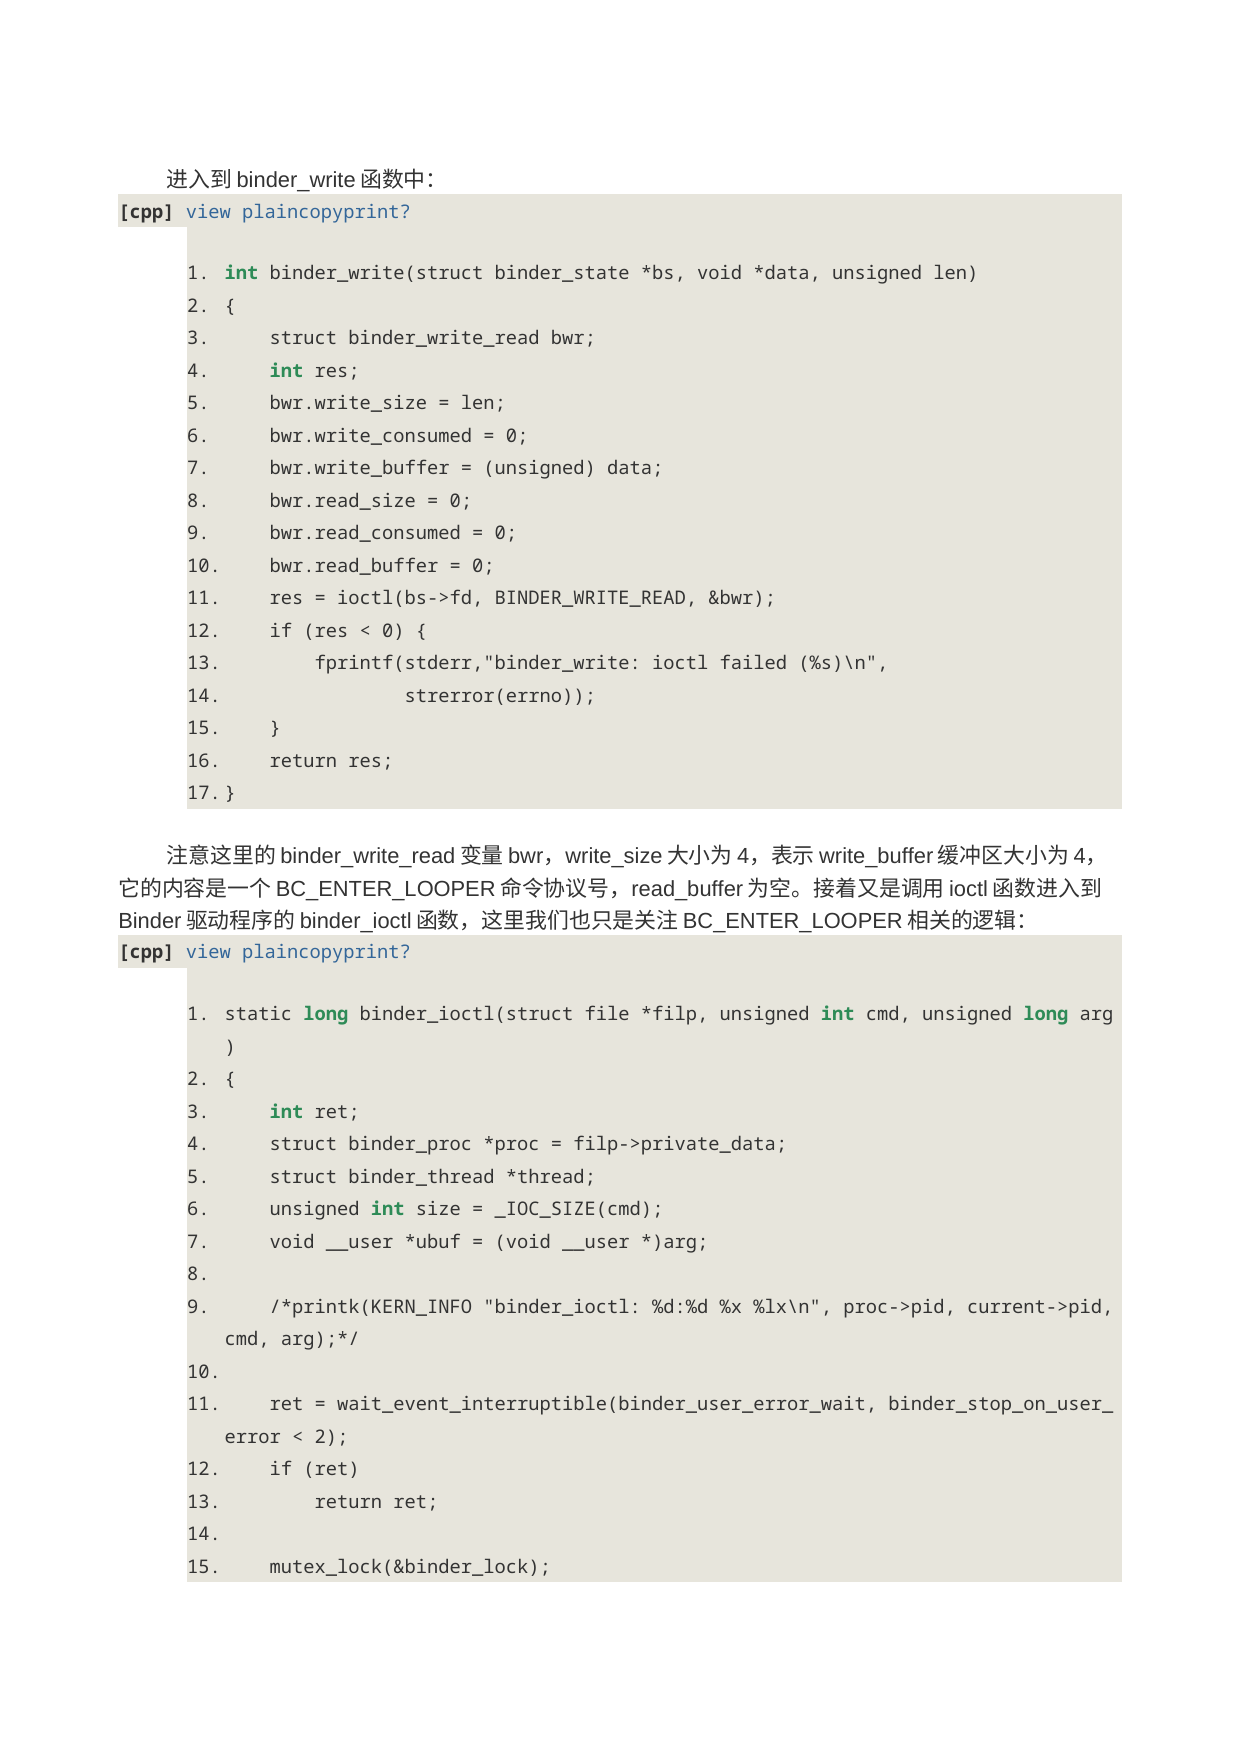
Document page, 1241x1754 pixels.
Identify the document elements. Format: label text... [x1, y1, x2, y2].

list if (res < 0) { [187, 614, 1122, 646]
text [cpp] view plaincopyprint? [118, 935, 1122, 968]
list res = ioctl(bs->fd, BINDER_WRITE_READ, &bwr); [187, 581, 1122, 614]
list { [187, 289, 1122, 321]
list return ret; [187, 1484, 1122, 1517]
list } [187, 711, 1122, 744]
text 注意这里的binder_write_read变量bwr，write_size大小为4，表示write_buffer缓冲区大小为4，它的内容是一个BC_ENTER_LOOPER命令协议号，read_buffer为空。接着又是调用ioctl函数进入到Binder驱动程序的binder_ioctl函数，这里我们也只是关注BC_ENTER_LOOPER相关的逻辑： [118, 838, 1122, 935]
list bwr.write_buffer = (unsigned) data; [187, 451, 1122, 484]
list fprintf(stderr,"binder_write: ioctl failed (%s)\n", [187, 646, 1122, 679]
list strerror(errno)); [187, 679, 1122, 711]
list bwr.write_size = len; [187, 386, 1122, 419]
list bwr.read_consumed = 0; [187, 516, 1122, 549]
list /*printk(KERN_INFO "binder_ioctl: %d:%d %x %lx\n", proc->pid, current->pid, cmd, arg);*/ [187, 1289, 1122, 1354]
list int ret; [187, 1094, 1122, 1127]
list int res; [187, 354, 1122, 386]
list bwr.read_buffer = 0; [187, 549, 1122, 581]
list ret = wait_event_interruptible(binder_user_error_wait, binder_stop_on_user_error < 2); [187, 1387, 1122, 1452]
list mutex_lock(&binder_lock); [187, 1549, 1122, 1582]
list int binder_write(struct binder_state *bs, void *data, unsigned len) [187, 256, 1122, 289]
list void __user *ubuf = (void __user *)arg; [187, 1224, 1122, 1257]
text 进入到binder_write函数中： [118, 162, 1122, 194]
list } [187, 776, 1122, 809]
list static long binder_ioctl(struct file *filp, unsigned int cmd, unsigned long arg) [187, 997, 1122, 1062]
list bwr.write_consumed = 0; [187, 419, 1122, 451]
list return res; [187, 744, 1122, 776]
list { [187, 1062, 1122, 1094]
text [cpp] view plaincopyprint? [118, 194, 1122, 227]
list bwr.read_size = 0; [187, 484, 1122, 516]
list struct binder_thread *thread; [187, 1159, 1122, 1192]
list if (ret) [187, 1452, 1122, 1484]
list struct binder_write_read bwr; [187, 321, 1122, 354]
list unsigned int size = _IOC_SIZE(cmd); [187, 1192, 1122, 1224]
list struct binder_proc *proc = filp->private_data; [187, 1127, 1122, 1159]
